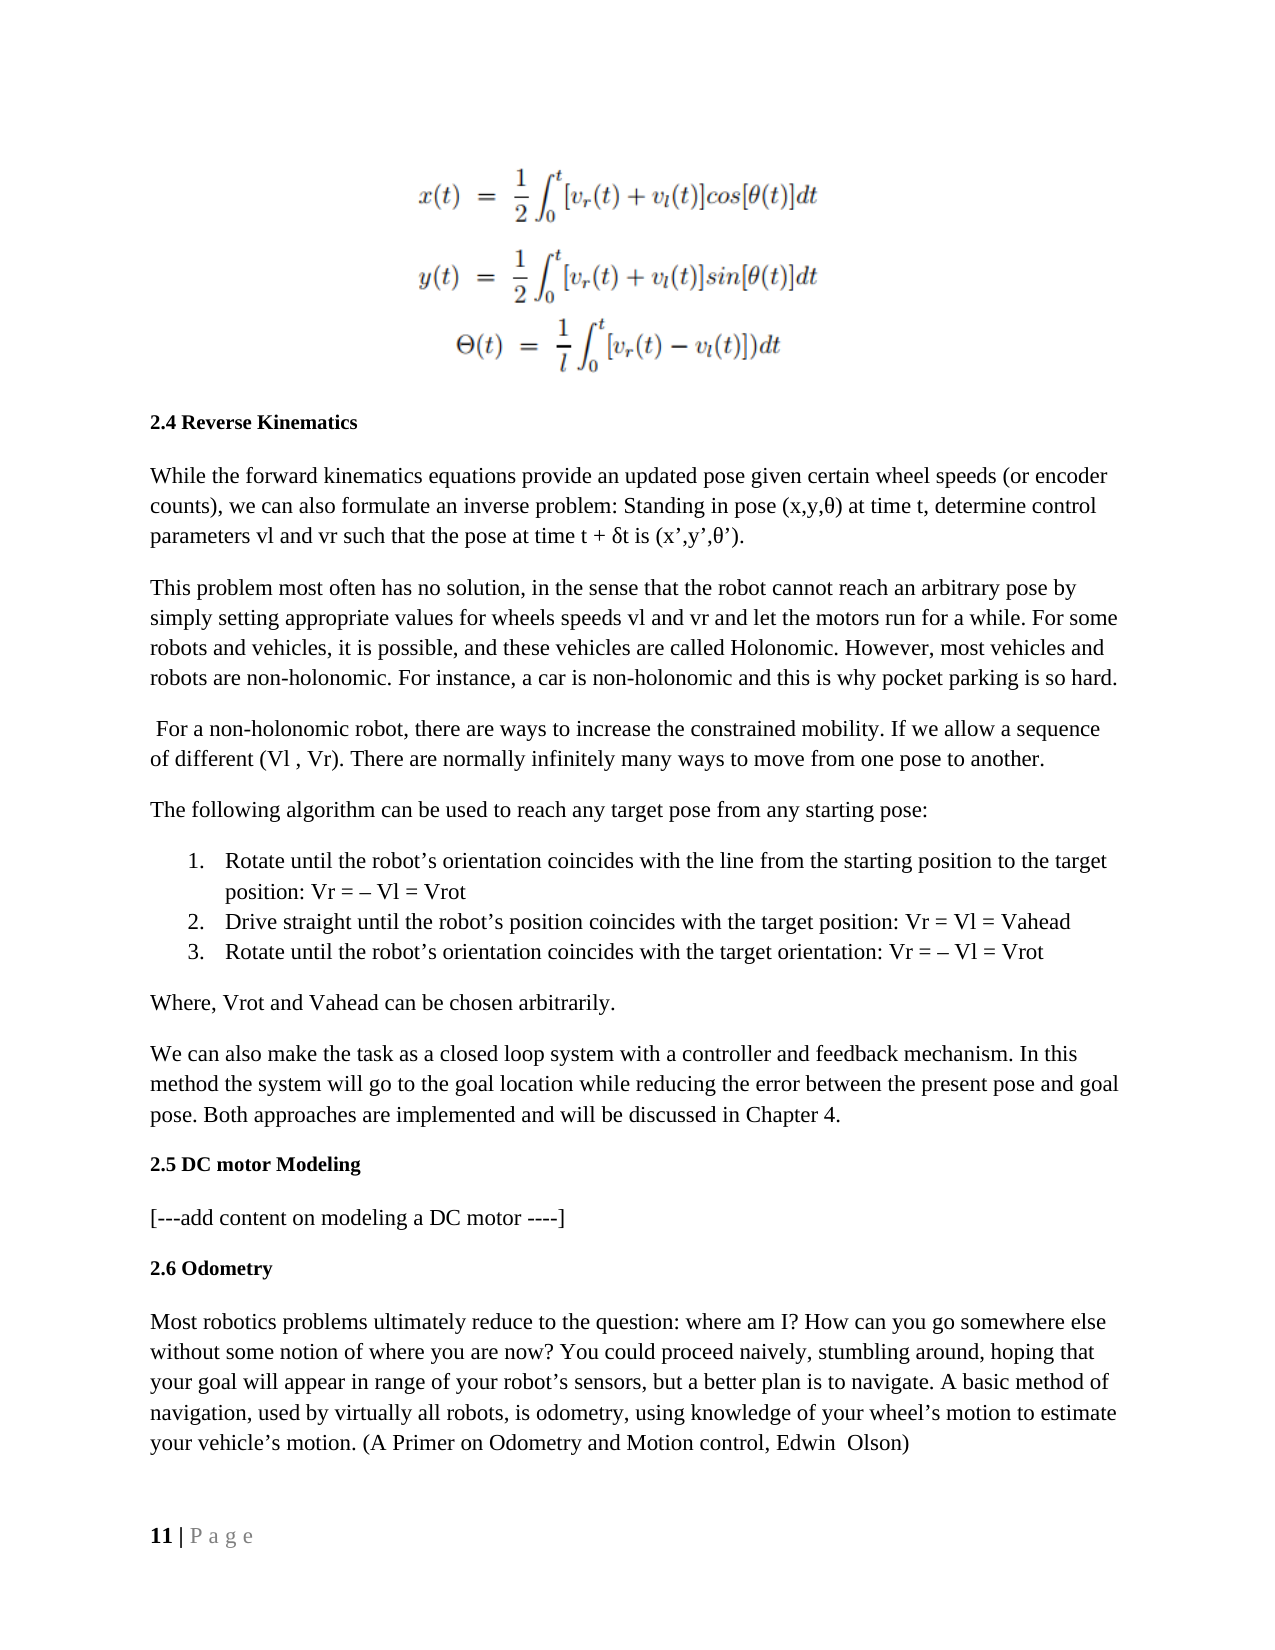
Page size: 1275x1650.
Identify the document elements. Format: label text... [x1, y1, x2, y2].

list Rotate until the robot’s orientation coincides with the target orientation: Vr = – Vl = Vrot [187, 938, 1125, 964]
text Most robotics problems ultimately reduce to the question: where am I? How can you go somewhere else without some notion of where you are now? You could proceed naively, stumbling around, hoping that your goal will appear in range of your robot’s sensors, but a better plan is to navigate. A basic method of navigation, used by virtually all robots, is odometry, using knowledge of your wheel’s motion to estimate your vehicle’s motion. (A Primer on Odometry and Motion control, Edwin Olson) [150, 1308, 1125, 1455]
text [---add content on modeling a DC motor ----] [150, 1204, 1125, 1231]
text We can also make the task as a closed loop system with a controller and feedback mechanism. In this method the system will go to the goal location while reducing the error between the present pose and goal pose. Both approaches are implemented and will be discussed in Chapter 4. [150, 1040, 1125, 1127]
list Drive straight until the robot’s position coincides with the target position: Vr = Vl = Vahead [187, 908, 1125, 934]
text For a non-holonomic robot, there are ways to increase the constrained mobility. If we allow a sequence of different (Vl , Vr). There are normally infinitely many ways to move from one pose to another. [150, 715, 1125, 772]
picture [150, 150, 1125, 385]
subtitle Reverse Kinematics [150, 409, 1125, 434]
subtitle Odometry [150, 1255, 1125, 1279]
text This problem most often has no solution, in the sense that the robot cannot reach an arbitrary pose by simply setting appropriate values for wheels speeds vl and vr and let the motors run for a while. For some robots and vehicles, it is possible, and these vehicles are called Holonomic. However, most vehicles and robots are non-holonomic. For instance, a car is non-holonomic and this is why pocket parking is so hard. [150, 574, 1125, 691]
text While the forward kinematics equations provide an updated pose given certain wheel speeds (or encoder counts), we can also formulate an inverse problem: Standing in pose (x,y,θ) at time t, determine control parameters vl and vr such that the pose at time t + δt is (x’,y’,θ’). [150, 462, 1125, 549]
text The following algorithm can be used to reach any target pose from any starting pose: [150, 797, 1125, 823]
list Rotate until the robot’s orientation coincides with the line from the starting position to the target position: Vr = – Vl = Vrot [187, 848, 1125, 904]
subtitle DC motor Modeling [150, 1152, 1125, 1176]
text Where, Vrot and Vahead can be chosen arbitrarily. [150, 989, 1125, 1016]
